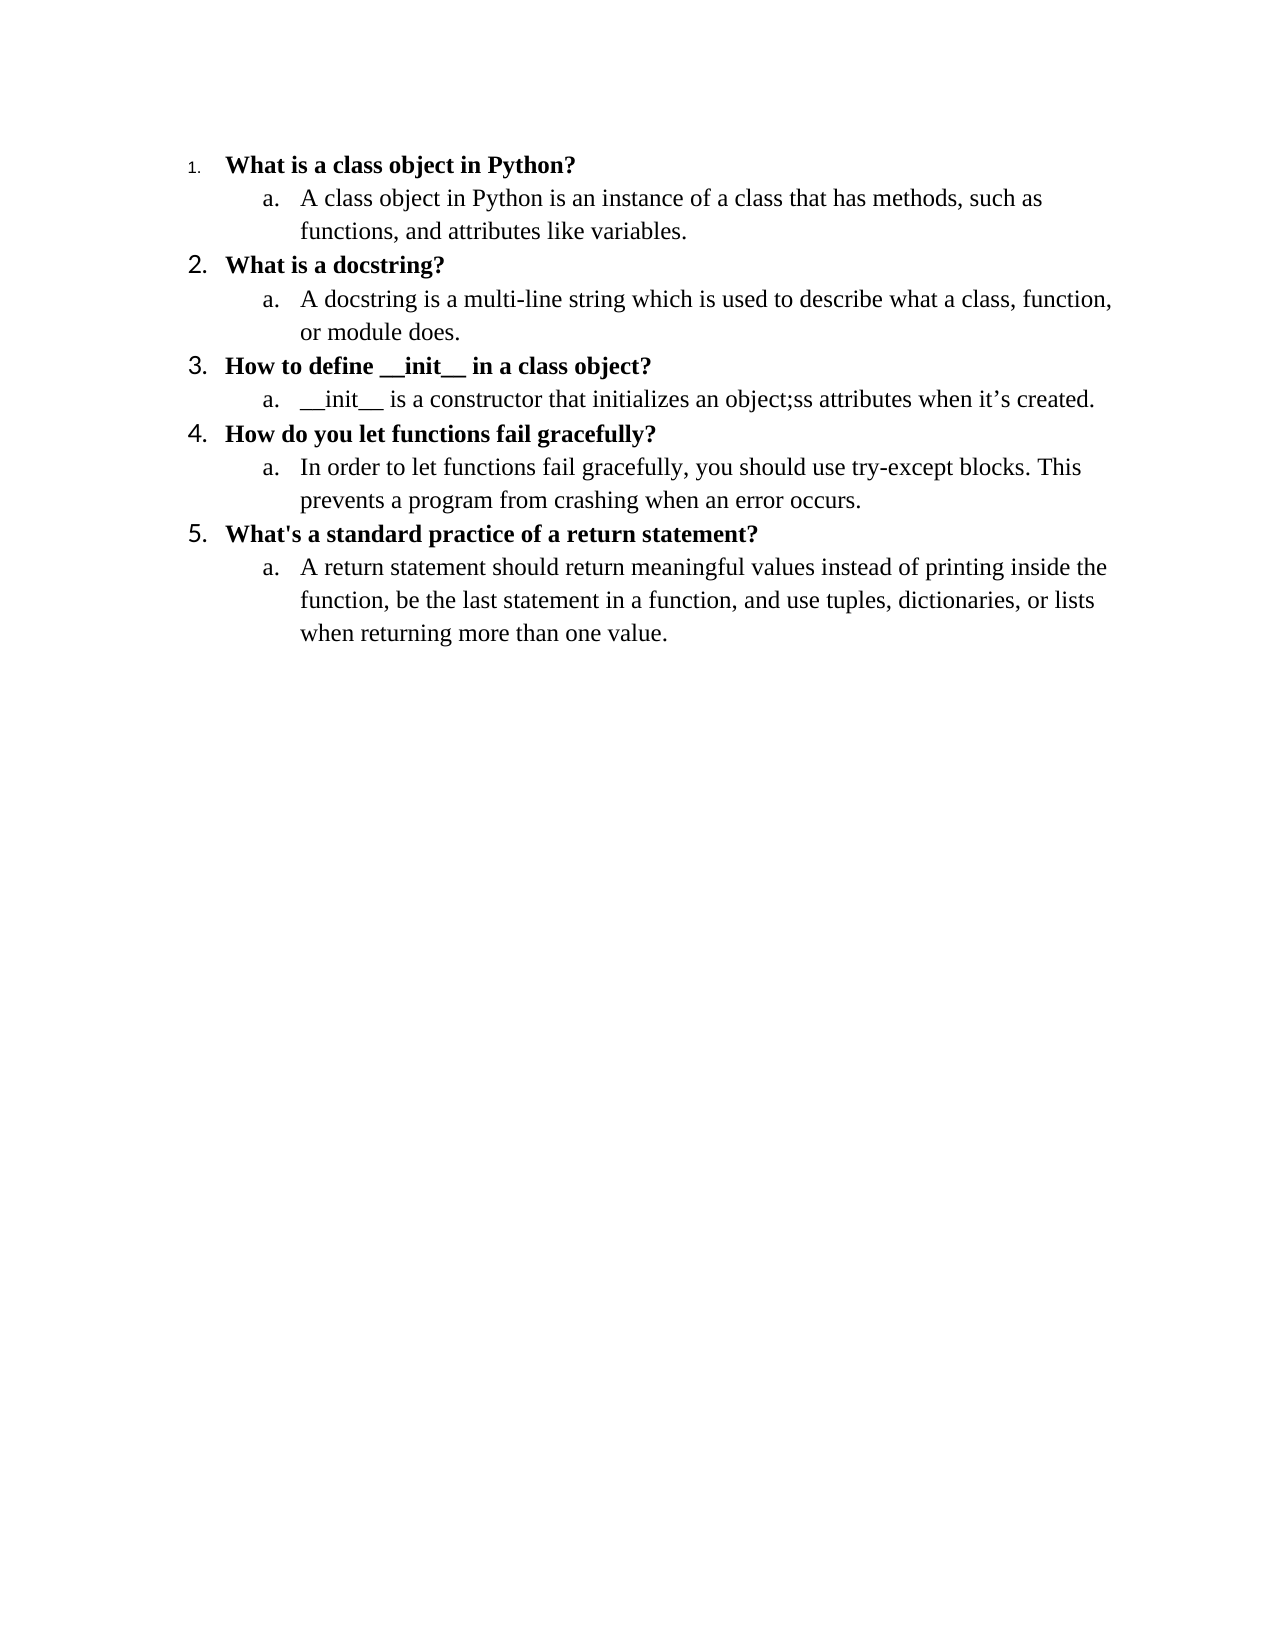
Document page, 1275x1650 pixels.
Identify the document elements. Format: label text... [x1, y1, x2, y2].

list __init__ is a constructor that initializes an object;ss attributes when it’s created. [262, 384, 1125, 413]
list A return statement should return meaningful values instead of printing inside the function, be the last statement in a function, and use tuples, dictionaries, or lists when returning more than one value. [262, 552, 1125, 647]
list What is a docstring? [187, 249, 1125, 279]
list How to define __init__ in a class object? [187, 350, 1125, 380]
list What's a standard practice of a return statement? [187, 518, 1125, 548]
list What is a class object in Python? [187, 150, 1125, 179]
list In order to let functions fail gracefully, you should use try-except blocks. This prevents a program from crashing when an error occurs. [262, 452, 1125, 514]
list A class object in Python is an instance of a class that has methods, such as functions, and attributes like variables. [262, 183, 1125, 245]
list How do you let functions fail gracefully? [187, 417, 1125, 447]
list A docstring is a multi-line string which is used to describe what a class, function, or module does. [262, 284, 1125, 345]
